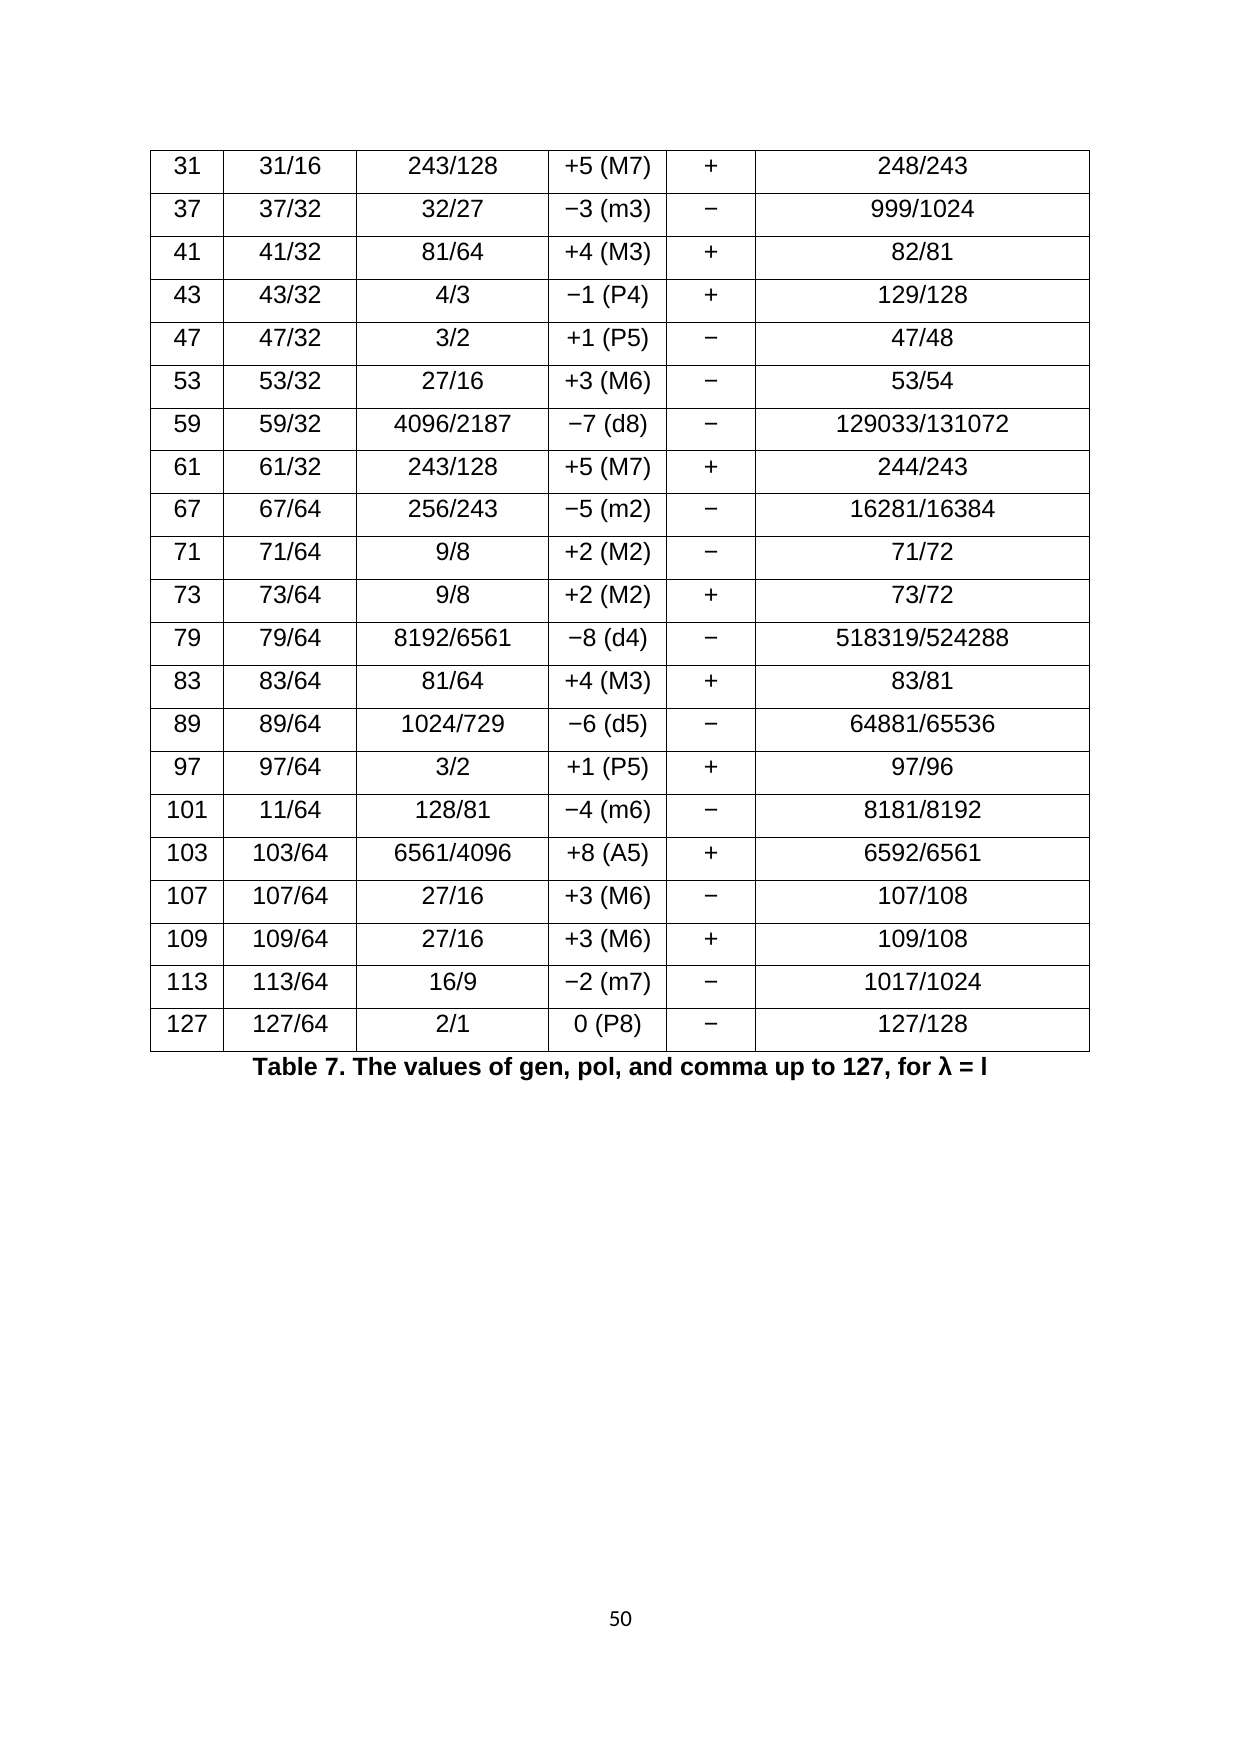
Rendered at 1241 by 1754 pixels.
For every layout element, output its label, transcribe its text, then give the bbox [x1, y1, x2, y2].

table_cell − [667, 194, 755, 236]
table_cell −6 (d5) [549, 709, 666, 751]
table_cell −5 (m2) [549, 494, 666, 536]
table_cell 244/243 [756, 451, 1089, 493]
table_cell 53/54 [756, 366, 1089, 407]
table_cell + [667, 924, 755, 965]
table_cell 27/16 [357, 881, 548, 922]
table_cell 127 [151, 1009, 223, 1051]
table_cell 97 [151, 752, 223, 794]
table_cell 248/243 [756, 151, 1089, 193]
table_cell 8181/8192 [756, 795, 1089, 837]
table_cell 89/64 [224, 709, 356, 751]
table_cell 9/8 [357, 580, 548, 622]
table_cell 8192/6561 [357, 623, 548, 665]
table_cell 71/72 [756, 537, 1089, 579]
table_cell 16281/16384 [756, 494, 1089, 536]
table_cell + [667, 151, 755, 193]
table_cell 27/16 [357, 366, 548, 407]
table_cell − [667, 966, 755, 1008]
table_cell 109 [151, 924, 223, 965]
table_cell 1017/1024 [756, 966, 1089, 1008]
table_cell − [667, 323, 755, 364]
table_cell 31 [151, 151, 223, 193]
table_cell 16/9 [357, 966, 548, 1008]
table_cell 107/64 [224, 881, 356, 922]
table_cell 79/64 [224, 623, 356, 665]
table_cell + [667, 280, 755, 322]
table_cell 47 [151, 323, 223, 364]
table_cell +5 (M7) [549, 451, 666, 493]
table_cell 82/81 [756, 237, 1089, 279]
table_cell 128/81 [357, 795, 548, 837]
table_cell 89 [151, 709, 223, 751]
table_cell 107 [151, 881, 223, 922]
table_cell −3 (m3) [549, 194, 666, 236]
table_cell 113 [151, 966, 223, 1008]
table_cell 59/32 [224, 409, 356, 450]
table_cell 101 [151, 795, 223, 837]
table_cell + [667, 752, 755, 794]
table_cell − [667, 409, 755, 450]
table_cell − [667, 795, 755, 837]
table_cell 113/64 [224, 966, 356, 1008]
table_cell − [667, 709, 755, 751]
table_cell − [667, 881, 755, 922]
table_cell − [667, 1009, 755, 1051]
table_cell 71/64 [224, 537, 356, 579]
table_cell − [667, 623, 755, 665]
table_cell +5 (M7) [549, 151, 666, 193]
table_cell 31/16 [224, 151, 356, 193]
table_cell −1 (P4) [549, 280, 666, 322]
table_cell +3 (M6) [549, 924, 666, 965]
table_cell 83 [151, 666, 223, 708]
table_cell + [667, 237, 755, 279]
table_cell 73/64 [224, 580, 356, 622]
table_cell +4 (M3) [549, 666, 666, 708]
table_cell 6592/6561 [756, 838, 1089, 879]
table_cell 127/128 [756, 1009, 1089, 1051]
table_cell +2 (M2) [549, 537, 666, 579]
table_cell +2 (M2) [549, 580, 666, 622]
table_cell 41/32 [224, 237, 356, 279]
table_cell 97/64 [224, 752, 356, 794]
table_cell −7 (d8) [549, 409, 666, 450]
table_cell 47/32 [224, 323, 356, 364]
table_cell 4096/2187 [357, 409, 548, 450]
table_cell 37 [151, 194, 223, 236]
table_cell 999/1024 [756, 194, 1089, 236]
table_cell 79 [151, 623, 223, 665]
table_cell 256/243 [357, 494, 548, 536]
table_cell + [667, 451, 755, 493]
table_cell 129/128 [756, 280, 1089, 322]
table_cell +3 (M6) [549, 881, 666, 922]
table_cell − [667, 537, 755, 579]
table_cell 37/32 [224, 194, 356, 236]
table_cell − [667, 494, 755, 536]
table_cell − [667, 366, 755, 407]
table_cell 67 [151, 494, 223, 536]
table_cell 1024/729 [357, 709, 548, 751]
table_cell 11/64 [224, 795, 356, 837]
table_cell 0 (P8) [549, 1009, 666, 1051]
table_cell +8 (A5) [549, 838, 666, 879]
table_cell 53/32 [224, 366, 356, 407]
table_cell 64881/65536 [756, 709, 1089, 751]
table_cell 71 [151, 537, 223, 579]
table_cell 27/16 [357, 924, 548, 965]
table_cell + [667, 580, 755, 622]
table_cell −4 (m6) [549, 795, 666, 837]
table_cell 67/64 [224, 494, 356, 536]
table_cell 53 [151, 366, 223, 407]
table_cell + [667, 838, 755, 879]
table_cell 4/3 [357, 280, 548, 322]
table_cell 109/108 [756, 924, 1089, 965]
table_cell +4 (M3) [549, 237, 666, 279]
table_cell 3/2 [357, 323, 548, 364]
table_cell +1 (P5) [549, 323, 666, 364]
table_cell 2/1 [357, 1009, 548, 1051]
table_cell 73/72 [756, 580, 1089, 622]
text Table 7. The values of gen, pol, and comma up to 127, for λ = l [150, 1052, 1090, 1081]
table_cell 61/32 [224, 451, 356, 493]
table_cell 243/128 [357, 451, 548, 493]
table_cell 9/8 [357, 537, 548, 579]
table_cell 103/64 [224, 838, 356, 879]
table_cell 81/64 [357, 237, 548, 279]
table_cell −2 (m7) [549, 966, 666, 1008]
table_cell 109/64 [224, 924, 356, 965]
table_cell −8 (d4) [549, 623, 666, 665]
table_cell 47/48 [756, 323, 1089, 364]
table_cell + [667, 666, 755, 708]
table_cell 43/32 [224, 280, 356, 322]
table_cell 97/96 [756, 752, 1089, 794]
table_cell 32/27 [357, 194, 548, 236]
table_cell 243/128 [357, 151, 548, 193]
table_cell 103 [151, 838, 223, 879]
table_cell 41 [151, 237, 223, 279]
table_cell 81/64 [357, 666, 548, 708]
table_cell 129033/131072 [756, 409, 1089, 450]
table_cell 83/81 [756, 666, 1089, 708]
table_cell 3/2 [357, 752, 548, 794]
table_cell +3 (M6) [549, 366, 666, 407]
table_cell 518319/524288 [756, 623, 1089, 665]
table_cell 59 [151, 409, 223, 450]
table_cell 127/64 [224, 1009, 356, 1051]
table_cell 43 [151, 280, 223, 322]
table_cell 73 [151, 580, 223, 622]
table_cell 83/64 [224, 666, 356, 708]
table_cell 61 [151, 451, 223, 493]
table_cell 107/108 [756, 881, 1089, 922]
table_cell 6561/4096 [357, 838, 548, 879]
table_cell +1 (P5) [549, 752, 666, 794]
